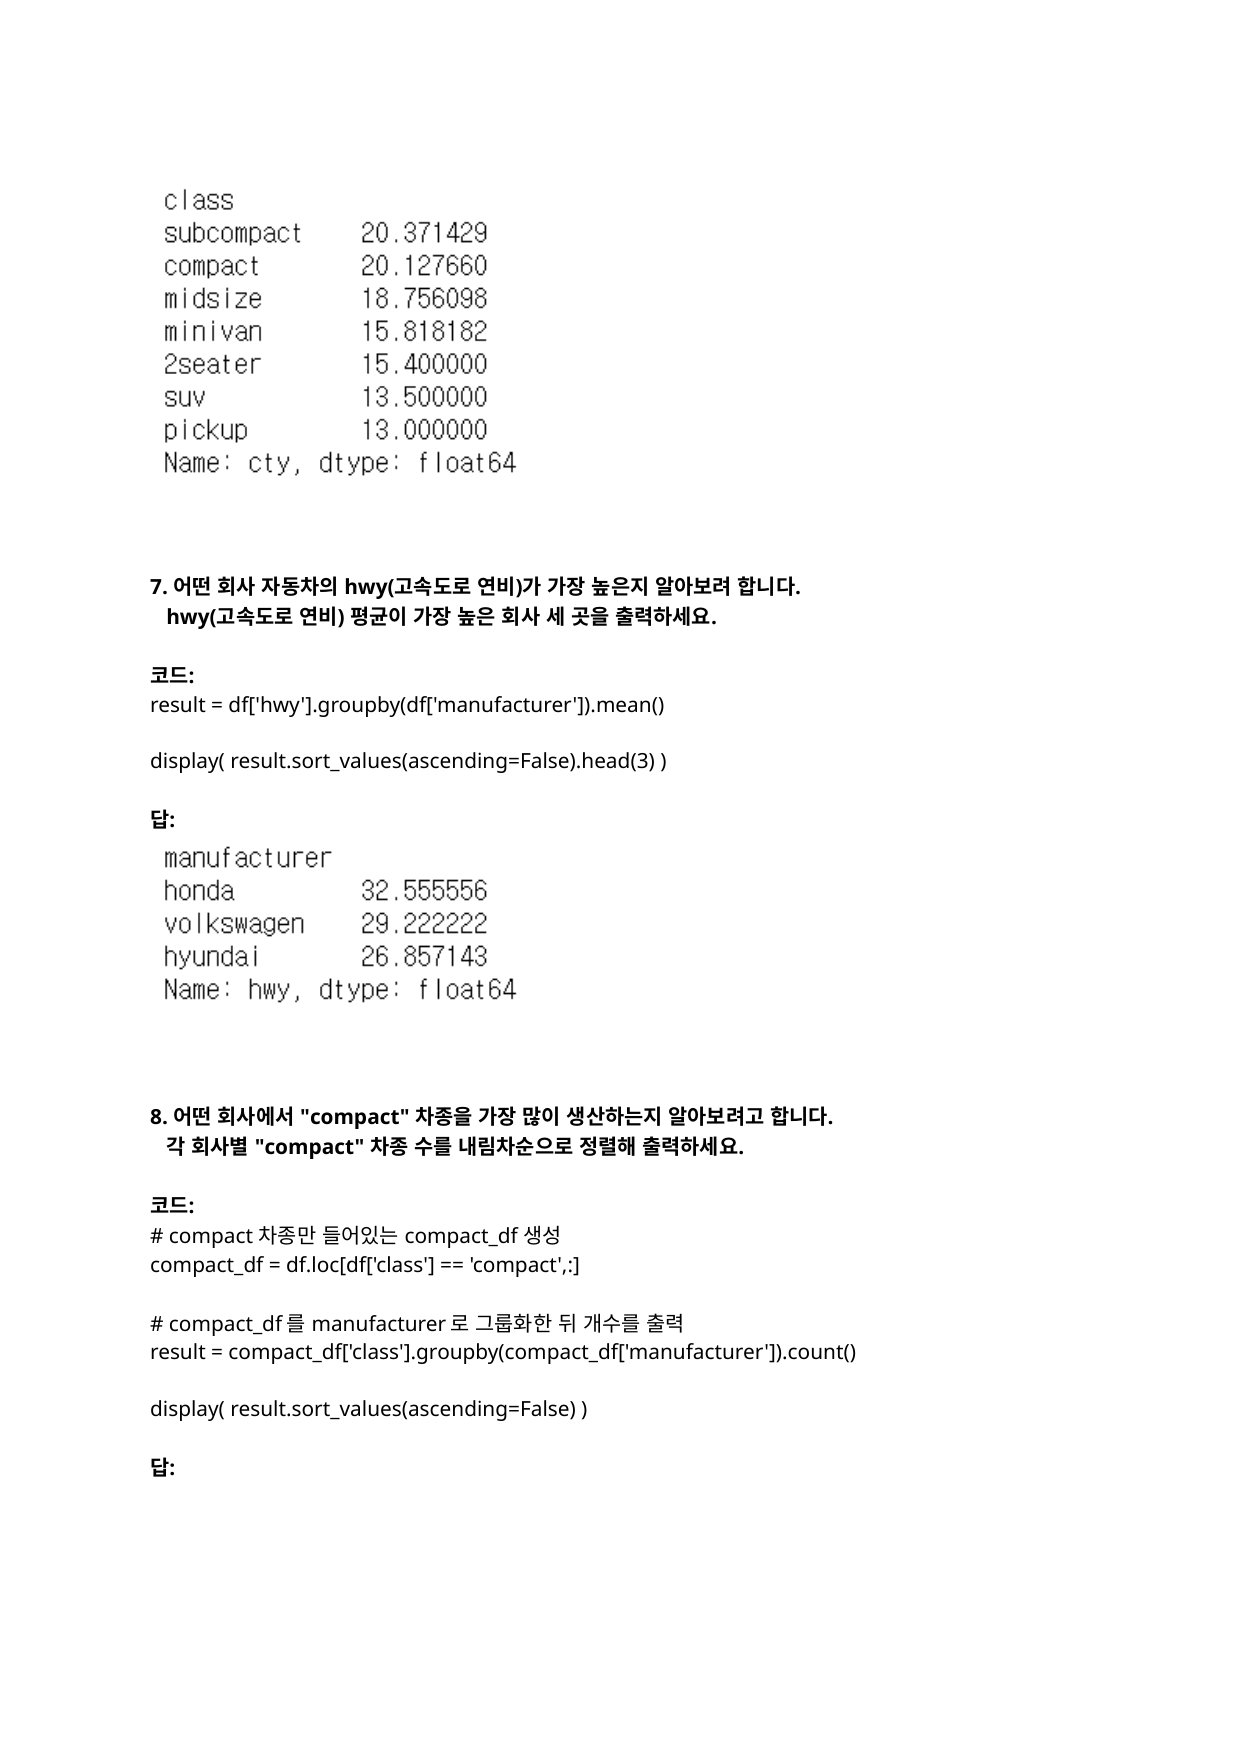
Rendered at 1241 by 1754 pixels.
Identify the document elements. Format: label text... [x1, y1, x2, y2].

text 코드: [150, 659, 1090, 690]
picture [150, 833, 546, 1015]
picture [150, 177, 596, 485]
text display( result.sort_values(ascending=False) ) [150, 1394, 1090, 1422]
text result = compact_df['class'].groupby(compact_df['manufacturer']).count() [150, 1337, 1090, 1366]
text 각 회사별 "compact" 차종 수를 내림차순으로 정렬해 출력하세요. [150, 1131, 1090, 1161]
text # compact 차종만 들어있는 compact_df 생성 [150, 1220, 1090, 1250]
text result = df['hwy'].groupby(df['manufacturer']).mean() [150, 690, 1090, 718]
text 7. 어떤 회사 자동차의 hwy(고속도로 연비)가 가장 높은지 알아보려 합니다. [150, 570, 1090, 601]
text compact_df = df.loc[df['class'] == 'compact',:] [150, 1250, 1090, 1278]
text # compact_df를 manufacturer로 그룹화한 뒤 개수를 출력 [150, 1307, 1090, 1337]
text hwy(고속도로 연비) 평균이 가장 높은 회사 세 곳을 출력하세요. [150, 601, 1090, 631]
text display( result.sort_values(ascending=False).head(3) ) [150, 747, 1090, 775]
text 8. 어떤 회사에서 "compact" 차종을 가장 많이 생산하는지 알아보려고 합니다. [150, 1100, 1090, 1131]
text 답: [150, 803, 1090, 834]
text 코드: [150, 1189, 1090, 1220]
text 답: [150, 1451, 1090, 1481]
